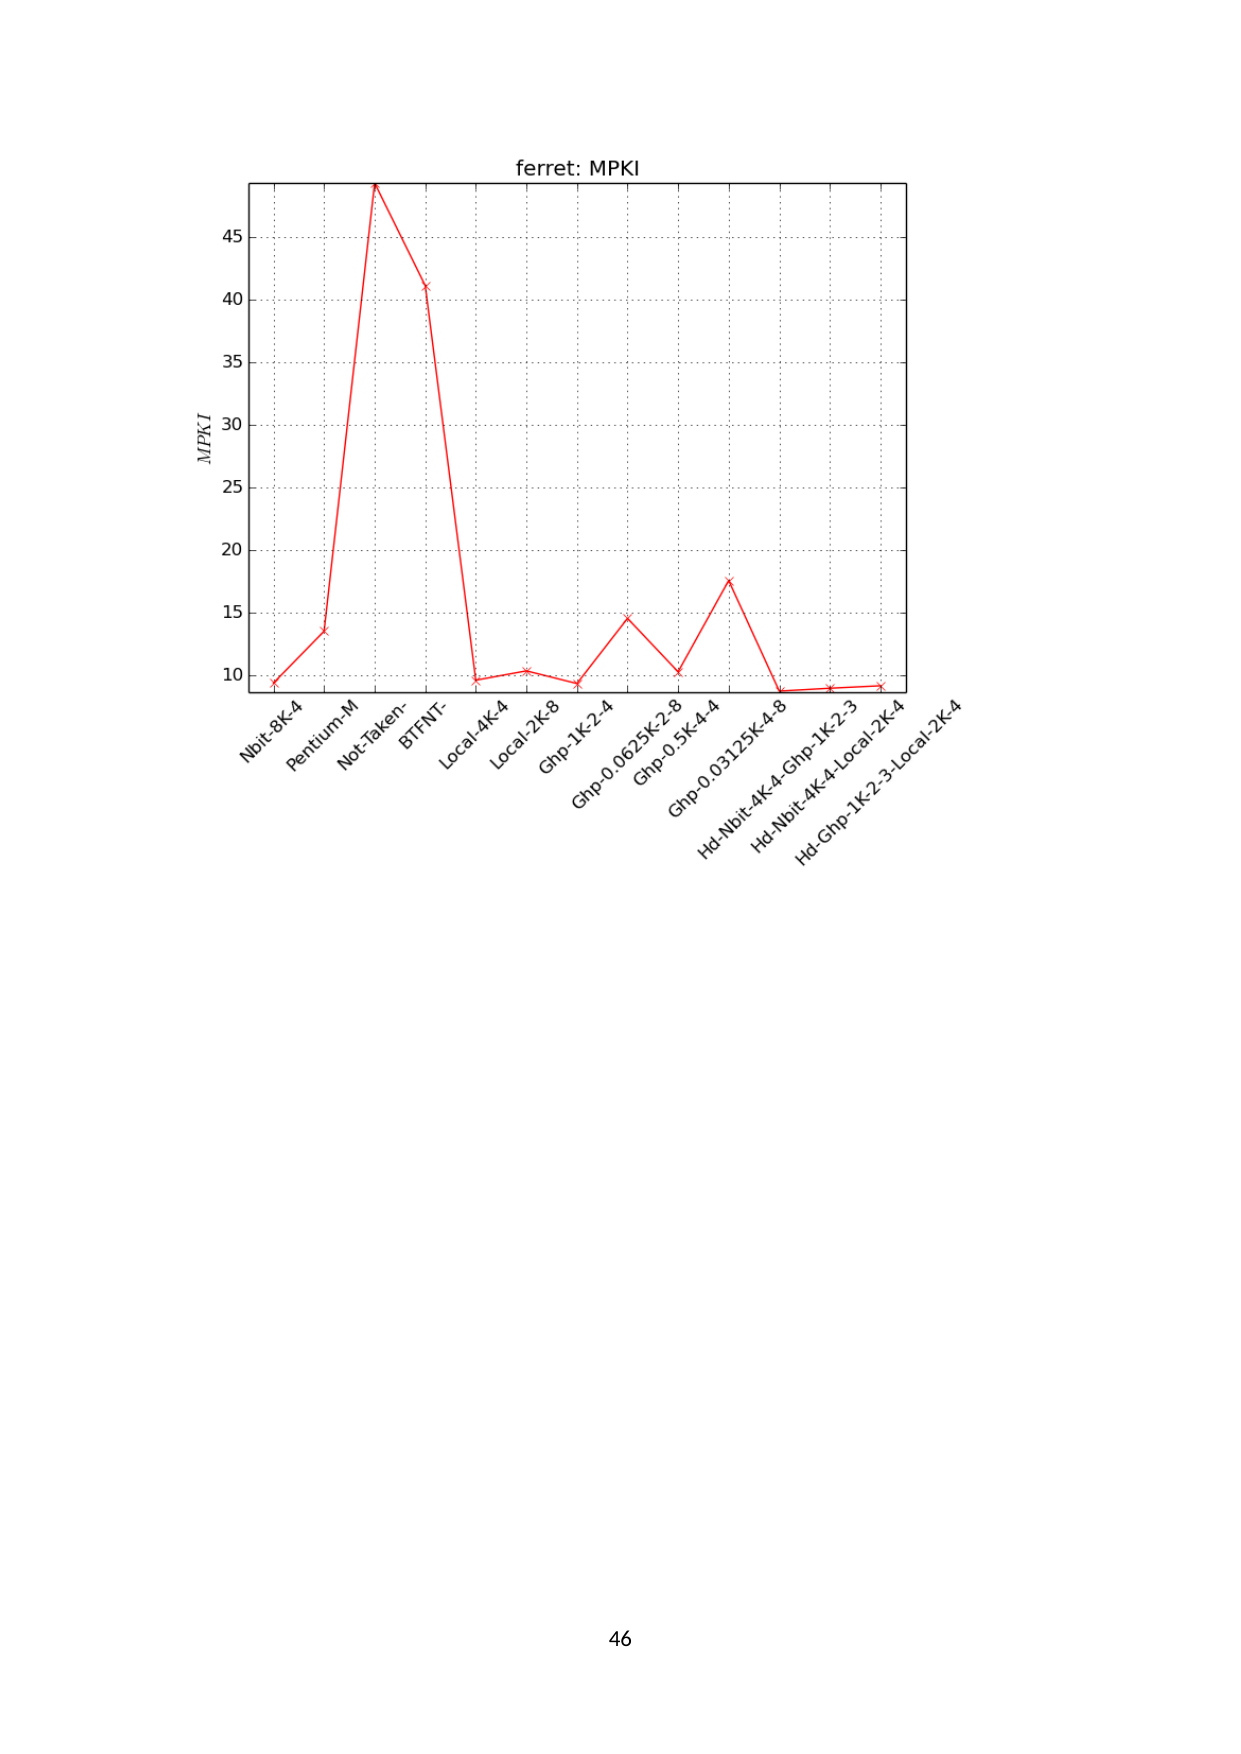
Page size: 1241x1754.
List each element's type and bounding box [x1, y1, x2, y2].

picture [187, 150, 976, 879]
